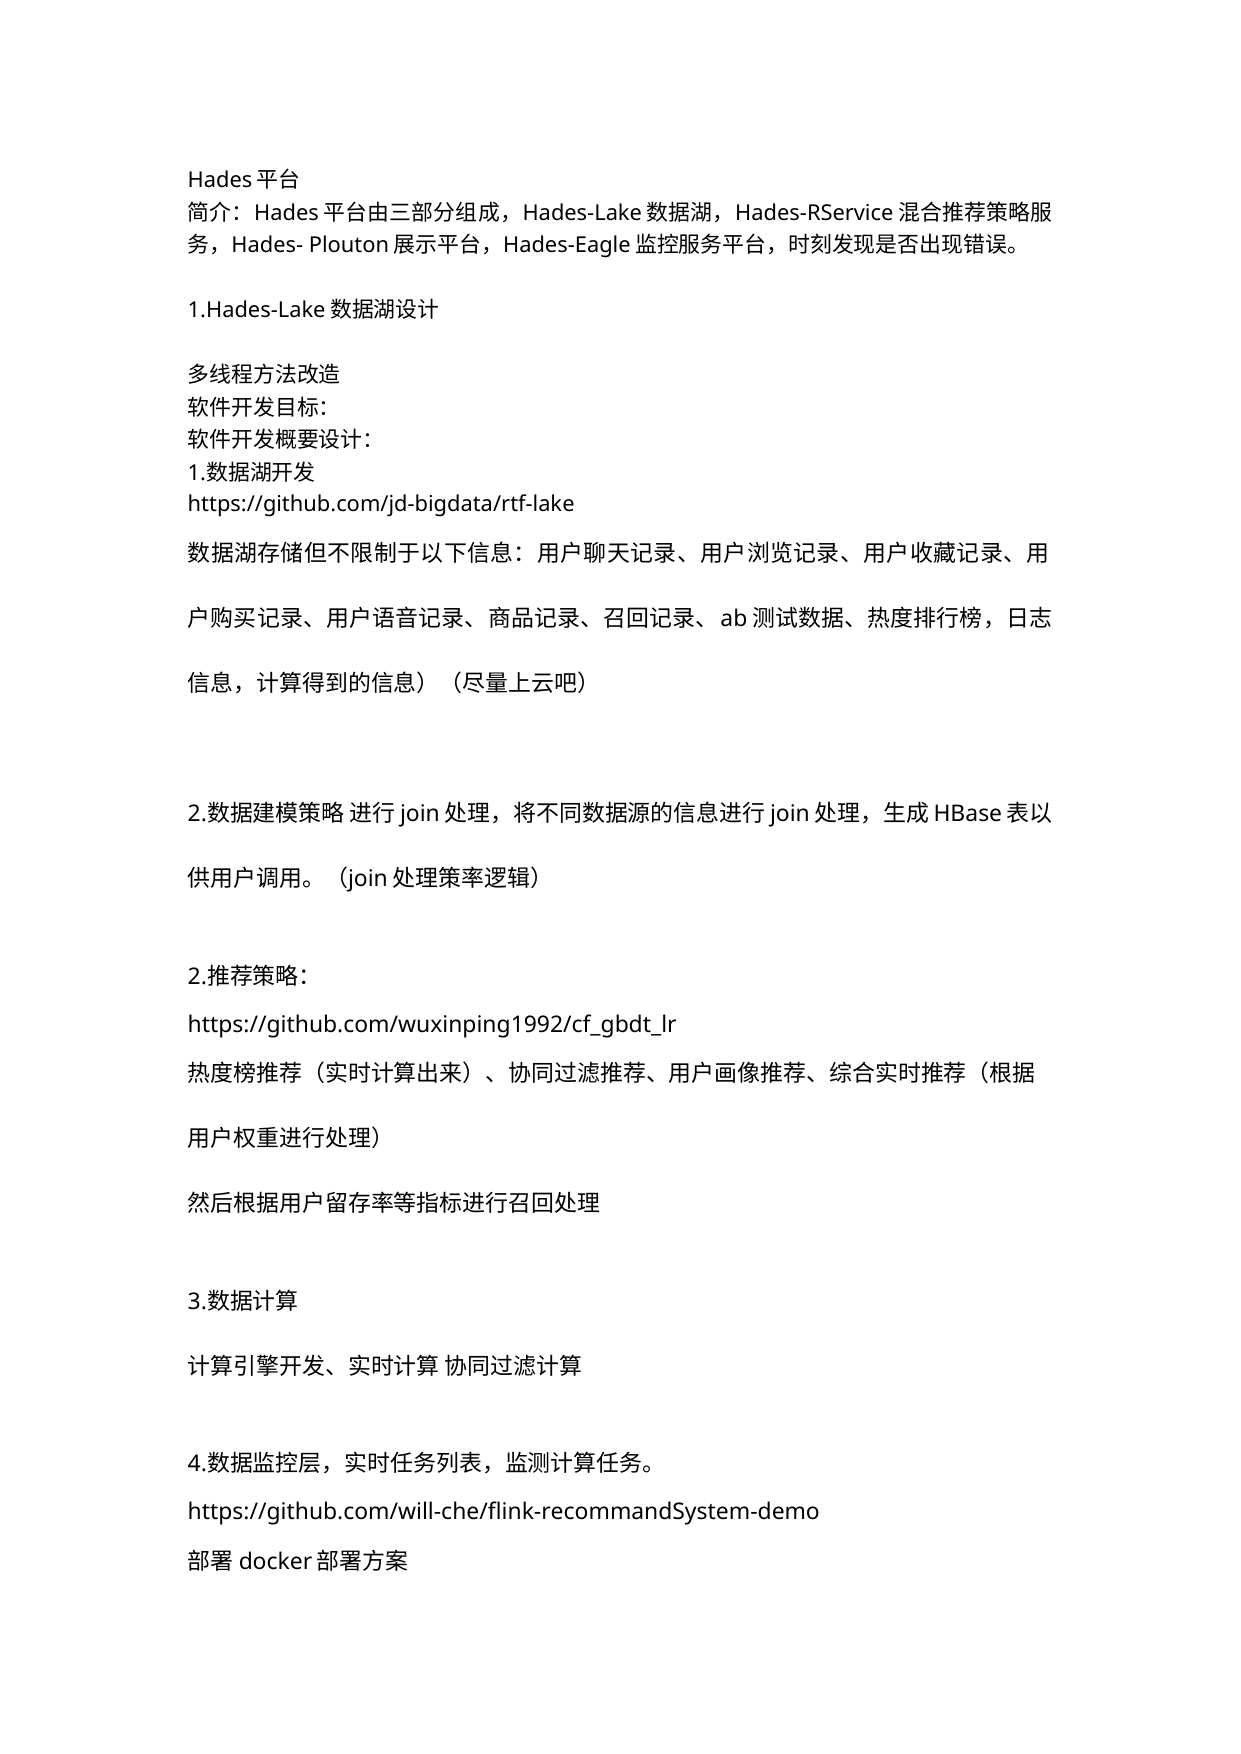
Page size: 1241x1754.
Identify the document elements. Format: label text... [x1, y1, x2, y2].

text 然后根据用户留存率等指标进行召回处理 [187, 1169, 1053, 1234]
text 1.数据湖开发 [187, 454, 1053, 487]
text 4.数据监控层，实时任务列表，监测计算任务。 [187, 1429, 1053, 1494]
text 2.数据建模策略 进行join处理，将不同数据源的信息进行join处理，生成HBase表以供用户调用。（join处理策率逻辑） [187, 779, 1053, 909]
text Hades平台 [187, 162, 1053, 194]
text 简介：Hades平台由三部分组成，Hades-Lake数据湖，Hades-RService混合推荐策略服务，Hades- Plouton展示平台，Hades-Eagle监控服务平台，时刻发现是否出现错误。 [187, 194, 1053, 259]
text https://github.com/jd-bigdata/rtf-lake [187, 487, 1053, 519]
text https://github.com/will-che/flink-recommandSystem-demo [187, 1494, 1053, 1527]
text 热度榜推荐（实时计算出来）、协同过滤推荐、用户画像推荐、综合实时推荐（根据用户权重进行处理） [187, 1039, 1053, 1169]
text 部署 docker部署方案 [187, 1527, 1053, 1592]
text 软件开发目标： [187, 389, 1053, 422]
text 多线程方法改造 [187, 357, 1053, 389]
text 1.Hades-Lake数据湖设计 [187, 292, 1053, 324]
text 数据湖存储但不限制于以下信息：用户聊天记录、用户浏览记录、用户收藏记录、用户购买记录、用户语音记录、商品记录、召回记录、ab测试数据、热度排行榜，日志信息，计算得到的信息）（尽量上云吧） [187, 519, 1053, 714]
text 2.推荐策略： [187, 942, 1053, 1007]
text 3.数据计算 [187, 1267, 1053, 1332]
text 计算引擎开发、实时计算 协同过滤计算 [187, 1332, 1053, 1397]
text 软件开发概要设计： [187, 422, 1053, 454]
text https://github.com/wuxinping1992/cf_gbdt_lr [187, 1007, 1053, 1039]
